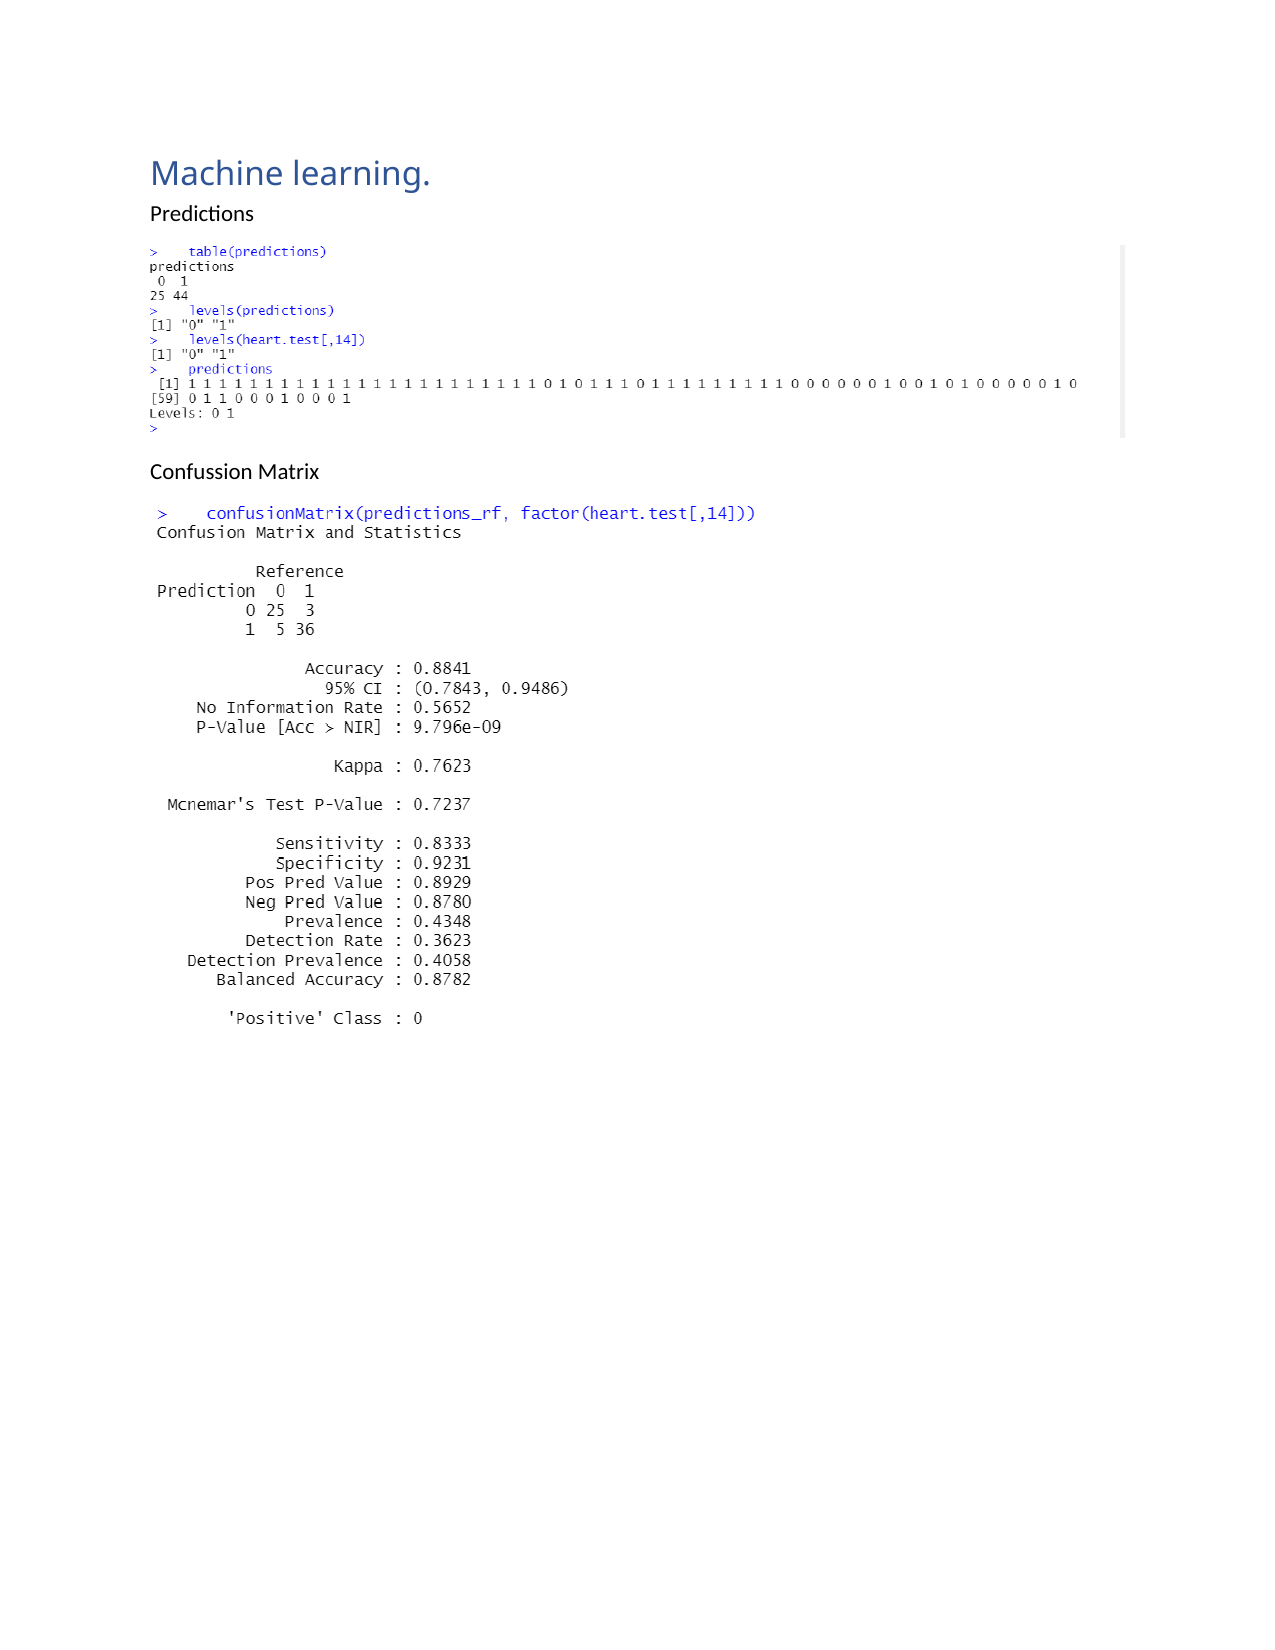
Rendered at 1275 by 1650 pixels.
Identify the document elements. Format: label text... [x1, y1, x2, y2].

subtitle Machine learning. [150, 150, 1125, 195]
picture [150, 503, 1084, 1037]
picture [150, 245, 1125, 438]
text Confussion Matrix [150, 457, 1125, 485]
text Predictions [150, 199, 1125, 227]
